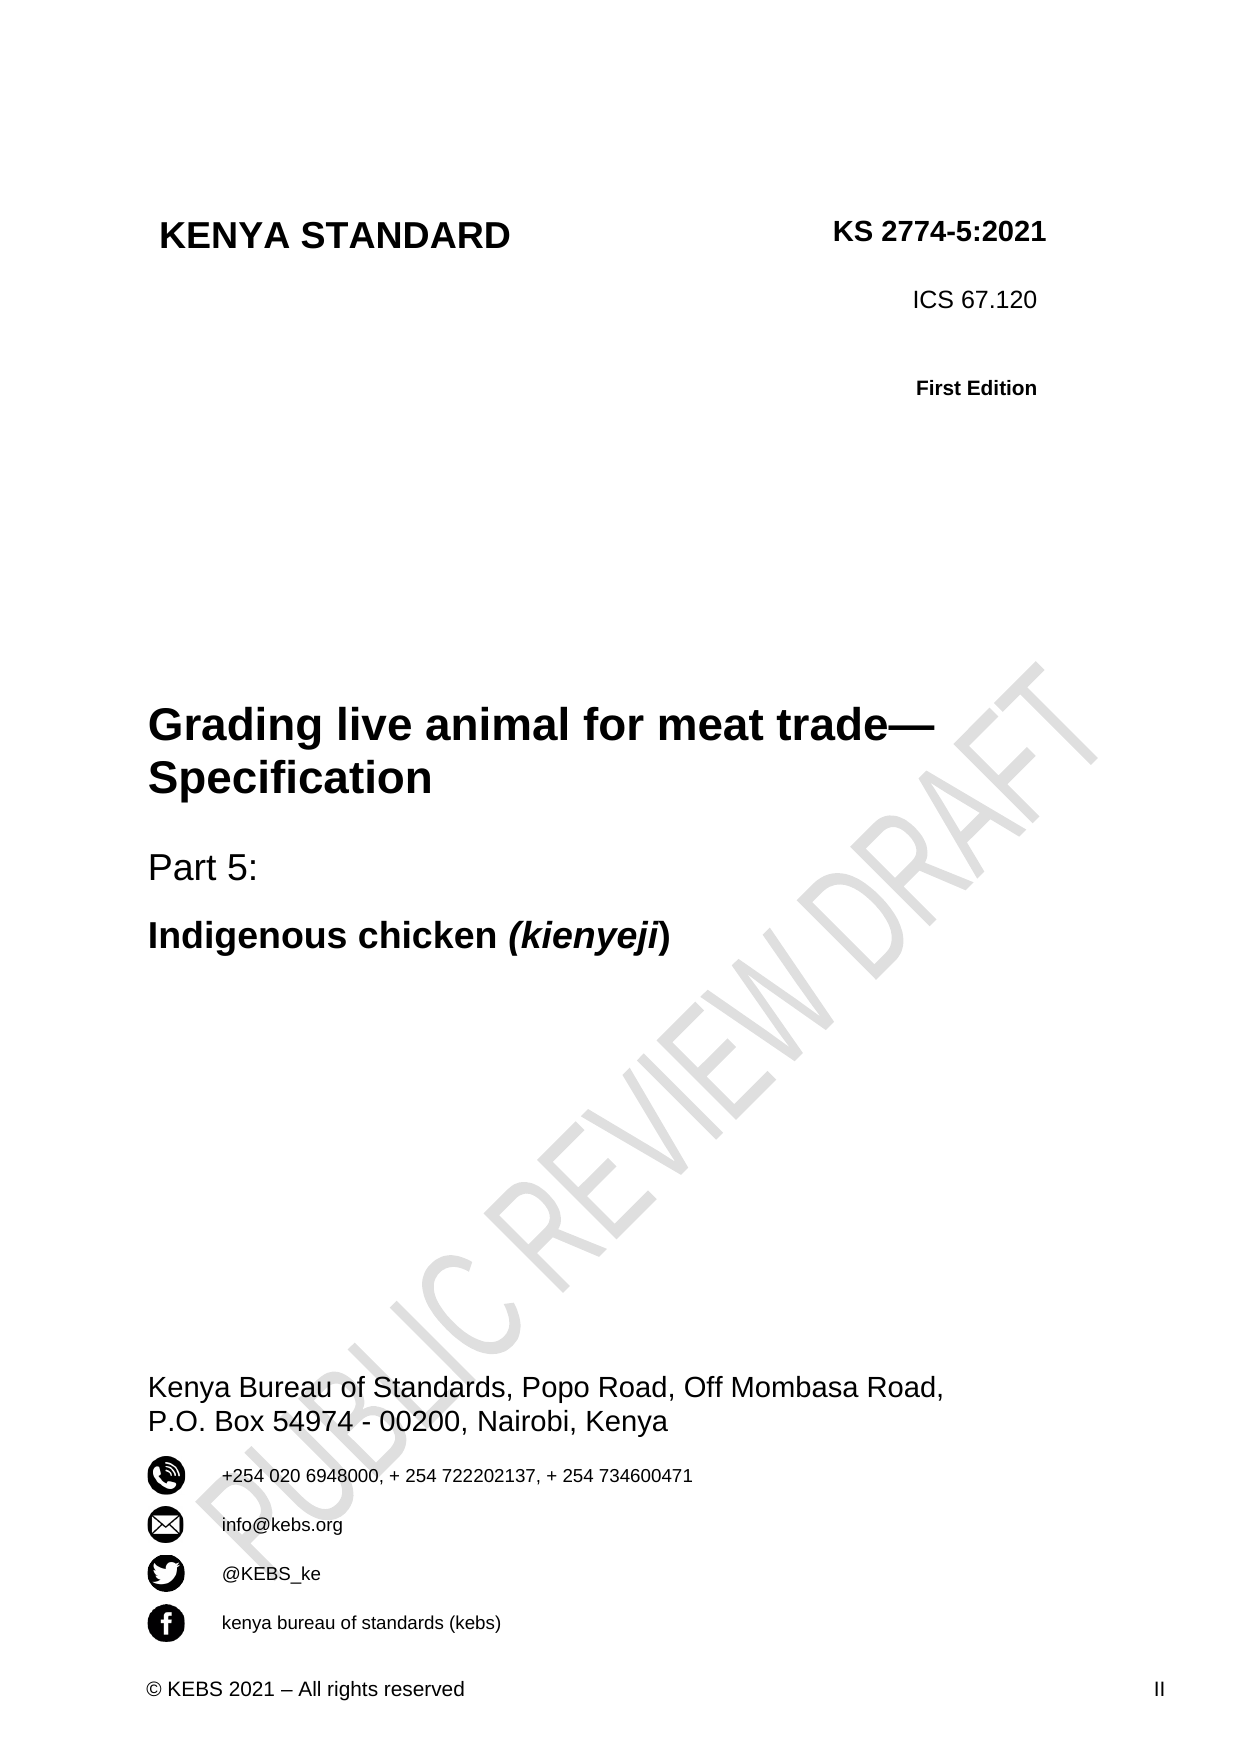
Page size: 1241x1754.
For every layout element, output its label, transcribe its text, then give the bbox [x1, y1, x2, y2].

picture [147, 1555, 185, 1592]
title Indigenous chicken (kienyeji) [148, 913, 1163, 956]
table_cell [136, 1598, 210, 1648]
picture [147, 1506, 184, 1543]
table_cell [136, 1450, 210, 1500]
table_header Kenya Bureau of Standards, Popo Road, Off Mombasa Road, P.O. Box 54974 - 00200, Nairobi, Kenya [136, 1295, 1022, 1450]
picture [147, 1456, 186, 1495]
title Grading live animal for meat trade― Specification [148, 698, 1163, 803]
table_cell info@kebs.org [210, 1500, 1022, 1549]
table_cell kenya bureau of standards (kebs) [210, 1598, 1022, 1648]
table_cell +254 020 6948000, + 254 722202137, + 254 734600471 [210, 1450, 1022, 1500]
table_cell [136, 1500, 210, 1549]
table_cell [136, 1549, 210, 1598]
picture [147, 1604, 185, 1642]
table_cell @KEBS_ke [210, 1549, 1022, 1598]
text Part 5: [148, 845, 1163, 888]
